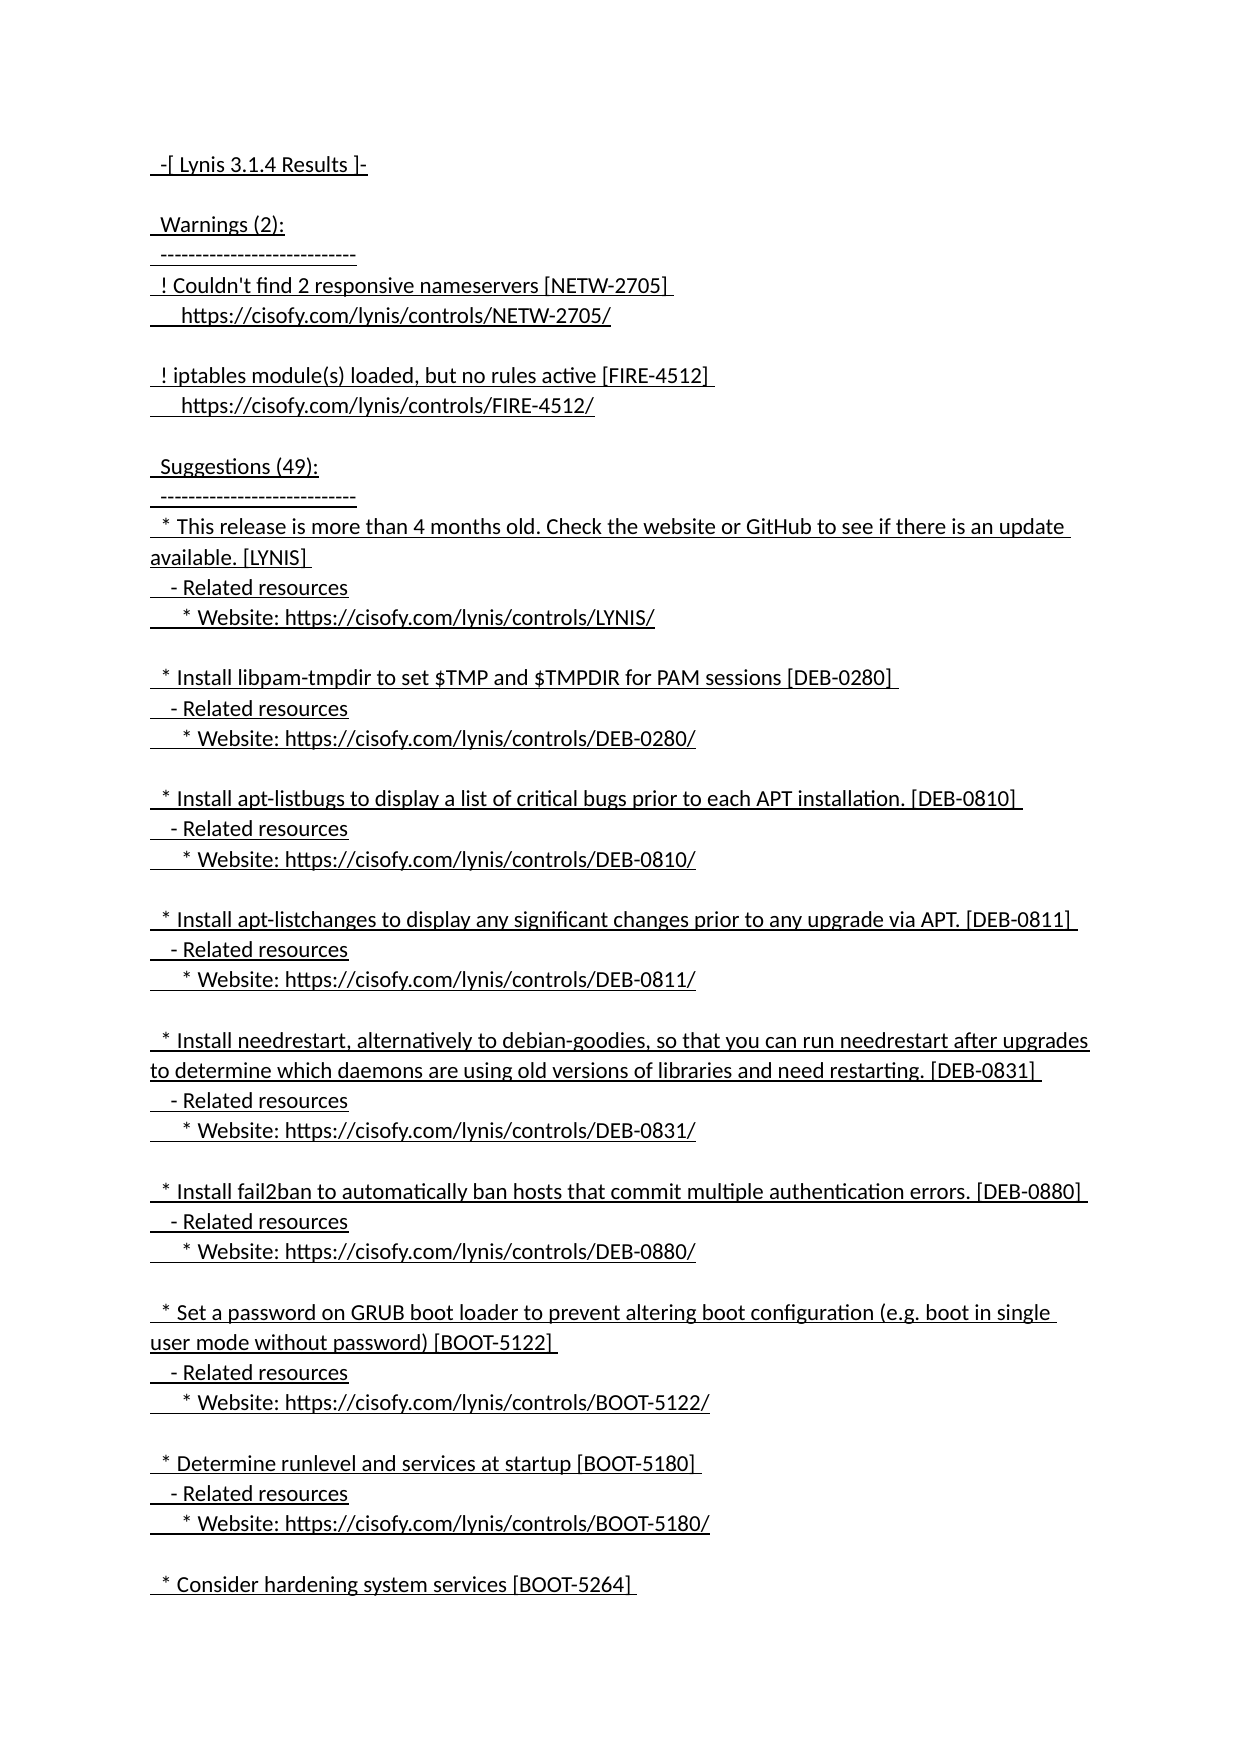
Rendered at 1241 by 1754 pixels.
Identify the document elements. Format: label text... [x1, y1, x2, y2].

text * Consider hardening system services [BOOT-5264] [150, 1570, 1090, 1598]
text ! iptables module(s) loaded, but no rules active [FIRE-4512] [150, 361, 1090, 389]
text * Website: https://cisofy.com/lynis/controls/DEB-0811/ [150, 966, 1090, 994]
text * Determine runlevel and services at startup [BOOT-5180] [150, 1449, 1090, 1477]
text * Website: https://cisofy.com/lynis/controls/LYNIS/ [150, 603, 1090, 631]
text * Website: https://cisofy.com/lynis/controls/DEB-0880/ [150, 1237, 1090, 1266]
text - Related resources [150, 1358, 1090, 1386]
text ! Couldn't find 2 responsive nameservers [NETW-2705] [150, 271, 1090, 299]
text ---------------------------- [150, 482, 1090, 510]
text * Install apt-listchanges to display any significant changes prior to any upgrade via APT. [DEB-0811] [150, 905, 1090, 933]
text * Website: https://cisofy.com/lynis/controls/DEB-0831/ [150, 1117, 1090, 1145]
text * Website: https://cisofy.com/lynis/controls/DEB-0280/ [150, 724, 1090, 752]
text ---------------------------- [150, 241, 1090, 269]
text https://cisofy.com/lynis/controls/FIRE-4512/ [150, 392, 1090, 420]
text * Install apt-listbugs to display a list of critical bugs prior to each APT installation. [DEB-0810] [150, 784, 1090, 812]
text * Website: https://cisofy.com/lynis/controls/BOOT-5122/ [150, 1388, 1090, 1417]
text * This release is more than 4 months old. Check the website or GitHub to see if there is an update available. [LYNIS] [150, 512, 1090, 571]
text - Related resources [150, 1086, 1090, 1114]
text * Install needrestart, alternatively to debian-goodies, so that you can run needrestart after upgrades to determine which daemons are using old versions of libraries and need restarting. [DEB-0831] [150, 1026, 1090, 1050]
text - Related resources [150, 694, 1090, 722]
text - Related resources [150, 1479, 1090, 1507]
text * Install libpam-tmpdir to set $TMP and $TMPDIR for PAM sessions [DEB-0280] [150, 663, 1090, 692]
text * Install fail2ban to automatically ban hosts that commit multiple authentication errors. [DEB-0880] [150, 1177, 1090, 1205]
text Suggestions (49): [150, 452, 1090, 480]
text - Related resources [150, 573, 1090, 601]
text Warnings (2): [150, 210, 1090, 238]
text -[ Lynis 3.1.4 Results ]- [150, 150, 1090, 178]
text * Install needrestart, alternatively to debian-goodies, so that you can run needrestart after upgrades to determine which daemons are using old versions of libraries and need restarting. [DEB-0831] [150, 1052, 1090, 1084]
text https://cisofy.com/lynis/controls/NETW-2705/ [150, 301, 1090, 329]
text - Related resources [150, 814, 1090, 843]
text - Related resources [150, 1207, 1090, 1235]
text * Website: https://cisofy.com/lynis/controls/DEB-0810/ [150, 845, 1090, 873]
text - Related resources [150, 935, 1090, 963]
text * Website: https://cisofy.com/lynis/controls/BOOT-5180/ [150, 1509, 1090, 1537]
text * Set a password on GRUB boot loader to prevent altering boot configuration (e.g. boot in single user mode without password) [BOOT-5122] [150, 1298, 1090, 1356]
